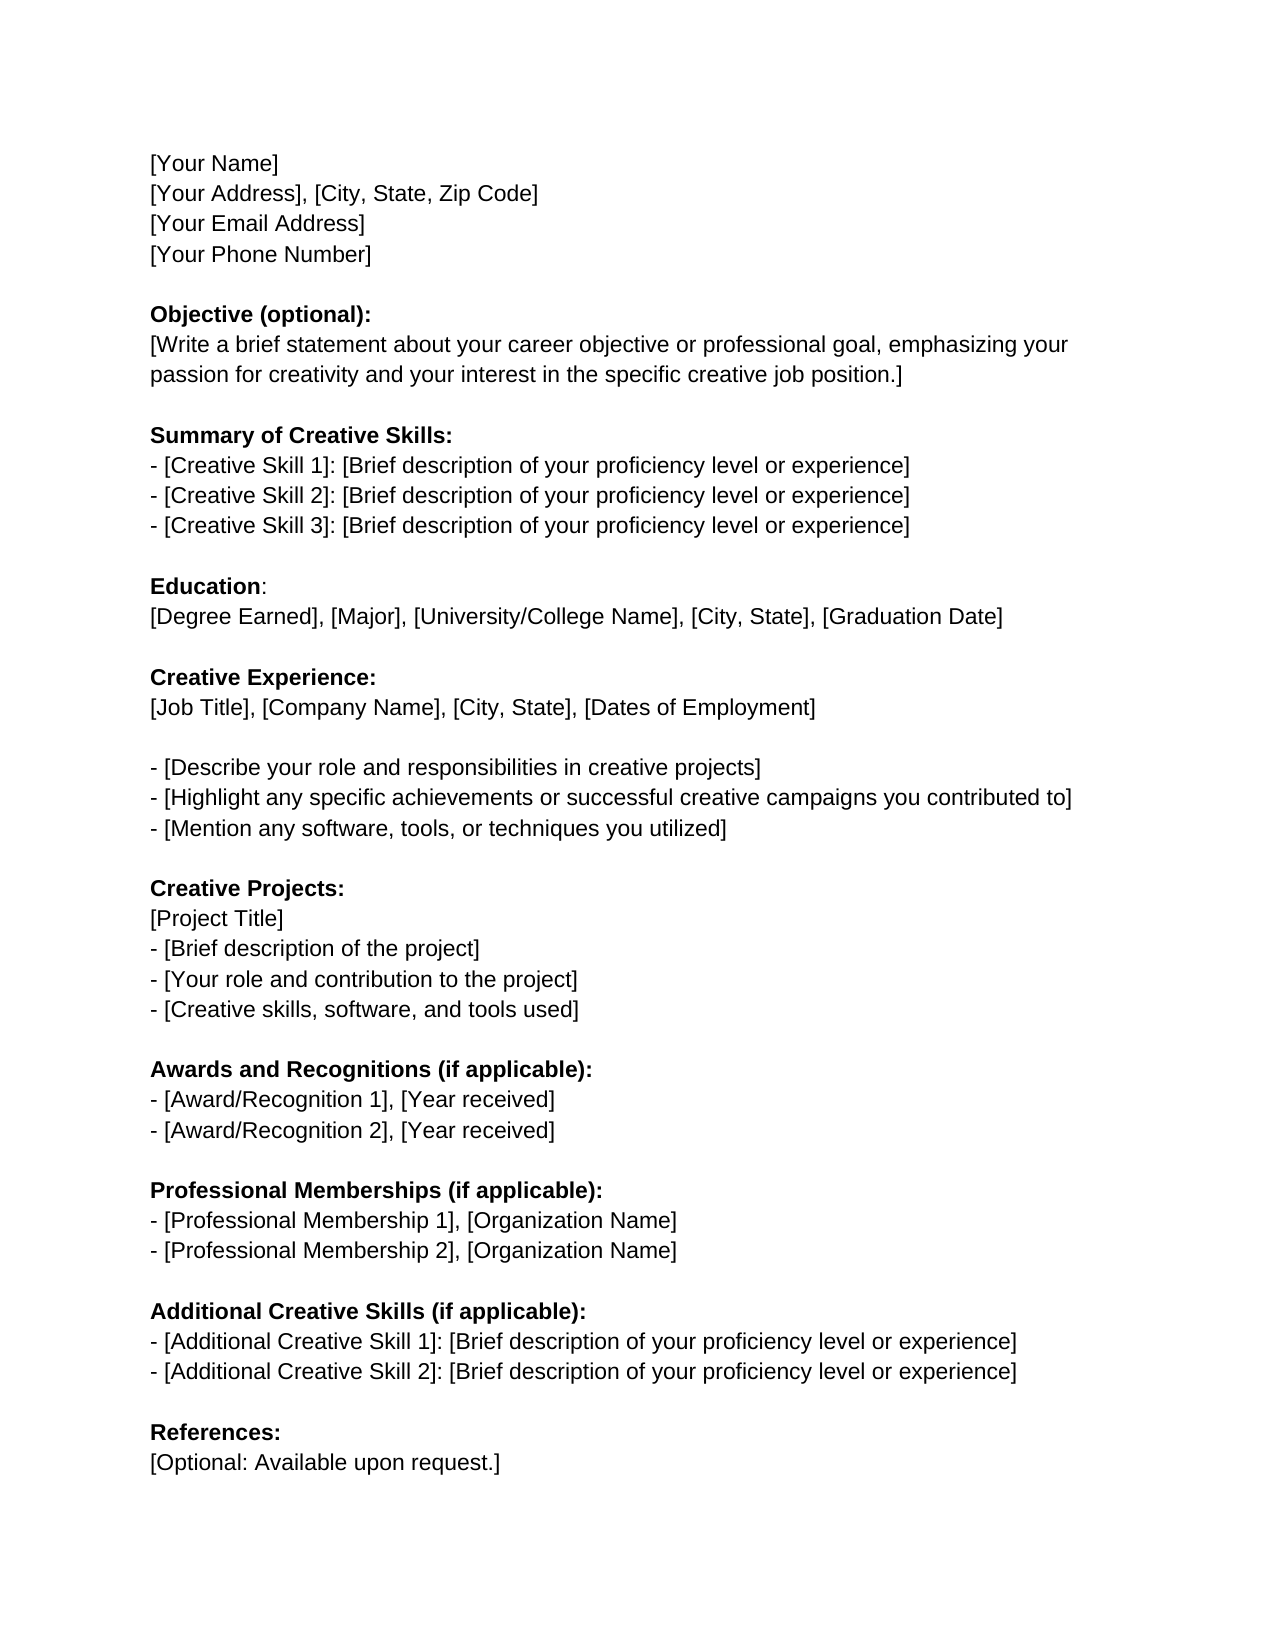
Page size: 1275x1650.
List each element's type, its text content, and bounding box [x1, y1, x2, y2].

text Summary of Creative Skills: [150, 422, 1125, 448]
text - [Mention any software, tools, or techniques you utilized] [150, 814, 1125, 841]
text [Your Phone Number] [150, 241, 1125, 267]
text - [Additional Creative Skill 2]: [Brief description of your proficiency level or experience] [150, 1358, 1125, 1385]
text - [Brief description of the project] [150, 935, 1125, 962]
text [Project Title] [150, 905, 1125, 932]
text [Your Address], [City, State, Zip Code] [150, 180, 1125, 207]
text Professional Memberships (if applicable): [150, 1177, 1125, 1203]
text - [Additional Creative Skill 1]: [Brief description of your proficiency level or experience] [150, 1328, 1125, 1354]
text - [Highlight any specific achievements or successful creative campaigns you contributed to] [150, 784, 1125, 811]
text [Your Name] [150, 150, 1125, 176]
text Creative Projects: [150, 875, 1125, 901]
text - [Creative Skill 3]: [Brief description of your proficiency level or experience] [150, 512, 1125, 539]
text - [Award/Recognition 1], [Year received] [150, 1086, 1125, 1113]
text - [Professional Membership 2], [Organization Name] [150, 1237, 1125, 1264]
text [Job Title], [Company Name], [City, State], [Dates of Employment] [150, 694, 1125, 720]
text - [Creative skills, software, and tools used] [150, 996, 1125, 1022]
text - [Creative Skill 1]: [Brief description of your proficiency level or experience] [150, 452, 1125, 478]
text Additional Creative Skills (if applicable): [150, 1298, 1125, 1324]
text Objective (optional): [150, 301, 1125, 327]
text Creative Experience: [150, 663, 1125, 690]
text [Write a brief statement about your career objective or professional goal, emphasizing your passion for creativity and your interest in the specific creative job position.] [150, 331, 1125, 388]
text [Your Email Address] [150, 210, 1125, 237]
text [Degree Earned], [Major], [University/College Name], [City, State], [Graduation Date] [150, 603, 1125, 629]
text Awards and Recognitions (if applicable): [150, 1056, 1125, 1083]
text [Optional: Available upon request.] [150, 1449, 1125, 1475]
text - [Award/Recognition 2], [Year received] [150, 1117, 1125, 1143]
text References: [150, 1419, 1125, 1445]
text - [Creative Skill 2]: [Brief description of your proficiency level or experience] [150, 482, 1125, 509]
text Education: [150, 573, 1125, 599]
text - [Describe your role and responsibilities in creative projects] [150, 754, 1125, 781]
text - [Your role and contribution to the project] [150, 966, 1125, 992]
text - [Professional Membership 1], [Organization Name] [150, 1207, 1125, 1234]
